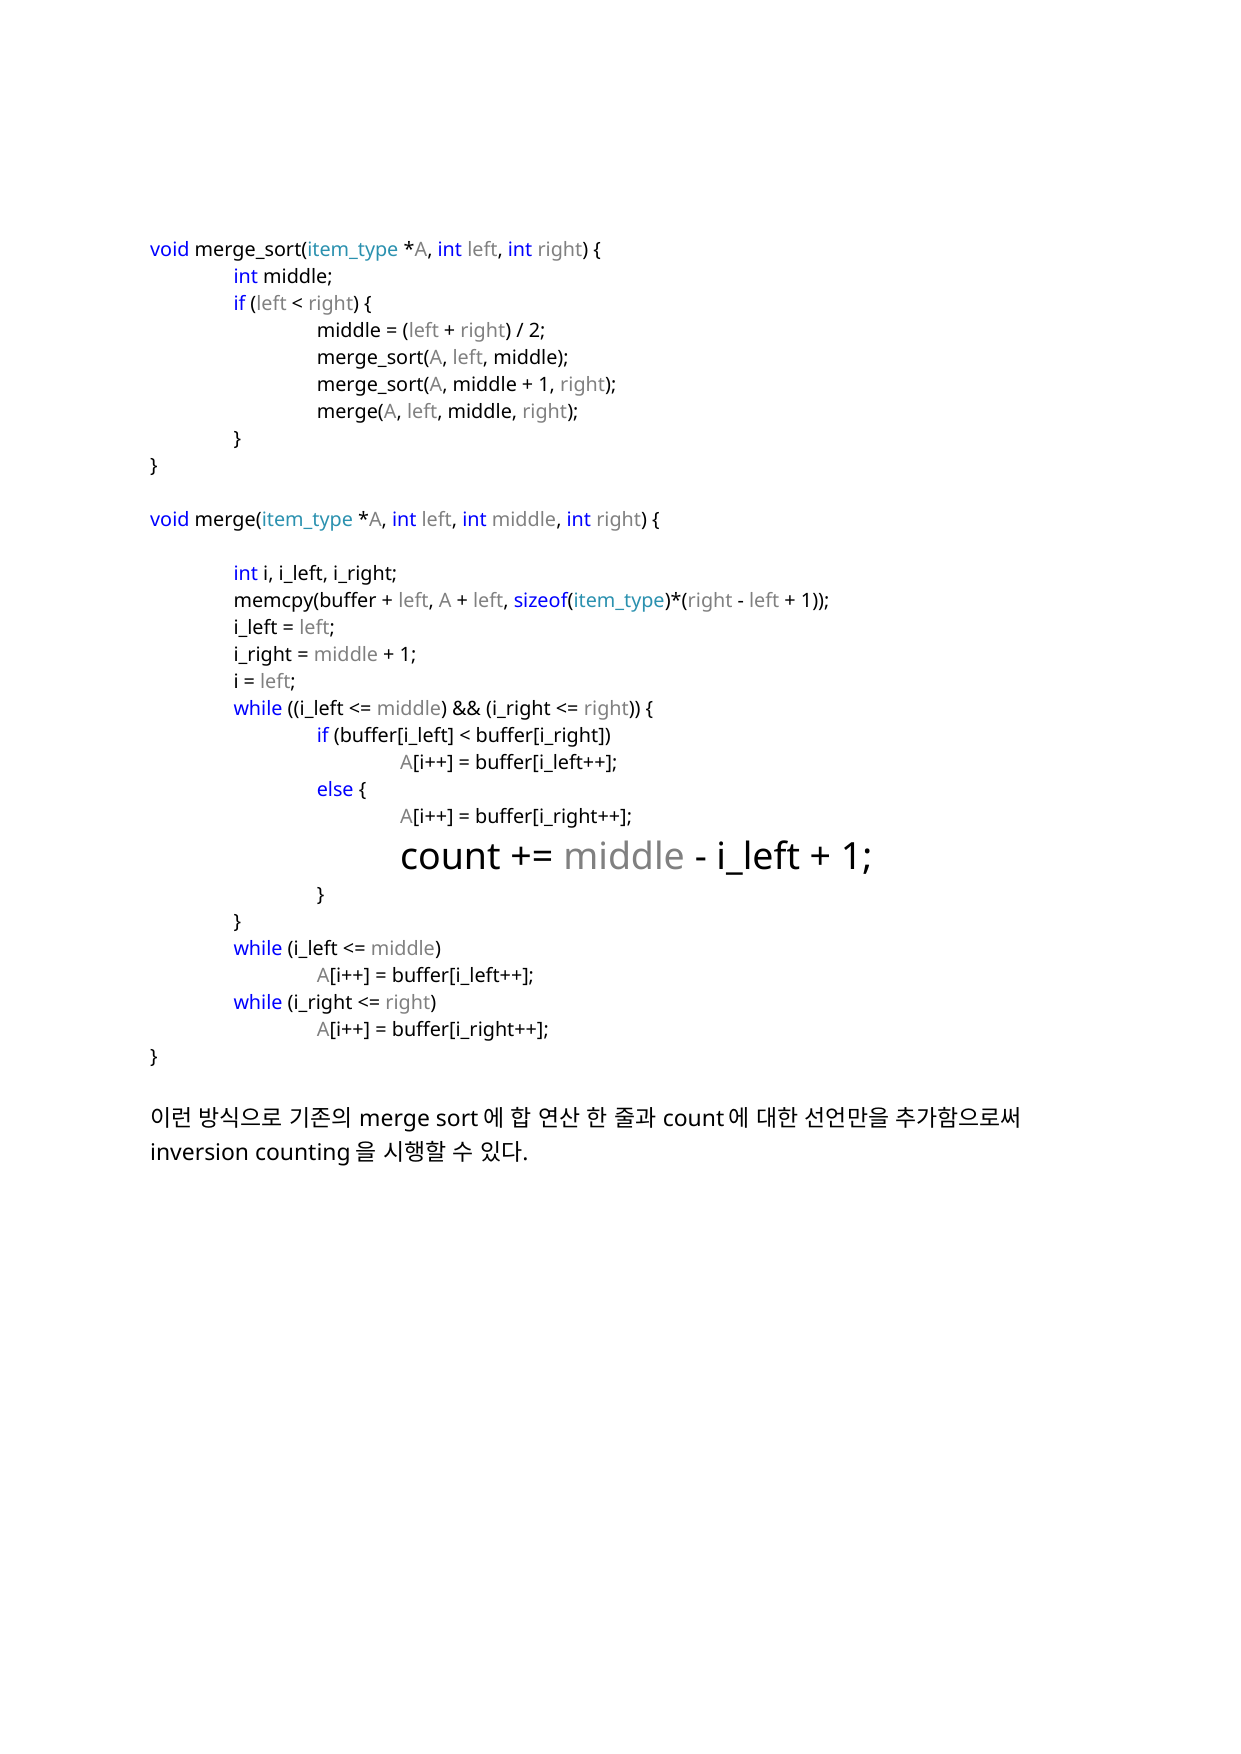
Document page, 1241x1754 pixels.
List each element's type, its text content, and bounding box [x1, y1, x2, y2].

text if (left < right) { [150, 289, 1090, 316]
text i_right = middle + 1; [150, 640, 1090, 667]
text void merge_sort(item_type *A, int left, int right) { [150, 235, 1090, 262]
text } [150, 1042, 1090, 1069]
text merge_sort(A, middle + 1, right); [150, 370, 1090, 397]
text i = left; [150, 667, 1090, 694]
text } [150, 451, 1090, 478]
text } [150, 424, 1090, 451]
text A[i++] = buffer[i_left++]; [150, 748, 1090, 775]
text int middle; [150, 262, 1090, 289]
text } [150, 880, 1090, 907]
text while (i_left <= middle) [150, 934, 1090, 961]
text merge_sort(A, left, middle); [150, 343, 1090, 370]
text memcpy(buffer + left, A + left, sizeof(item_type)*(right - left + 1)); [150, 586, 1090, 613]
text A[i++] = buffer[i_right++]; [150, 802, 1090, 829]
text while ((i_left <= middle) && (i_right <= right)) { [150, 694, 1090, 721]
text int i, i_left, i_right; [150, 559, 1090, 586]
text i_left = left; [150, 613, 1090, 640]
text middle = (left + right) / 2; [150, 316, 1090, 343]
text if (buffer[i_left] < buffer[i_right]) [150, 721, 1090, 748]
text 이런 방식으로 기존의 merge sort에 합 연산 한 줄과 count에 대한 선언만을 추가함으로써 inversion counting을 시행할 수 있다. [150, 1100, 1090, 1167]
text merge(A, left, middle, right); [150, 397, 1090, 424]
text } [150, 907, 1090, 934]
text A[i++] = buffer[i_right++]; [150, 1015, 1090, 1042]
text while (i_right <= right) [150, 988, 1090, 1015]
text else { [150, 775, 1090, 802]
text A[i++] = buffer[i_left++]; [150, 961, 1090, 988]
text count += middle - i_left + 1; [150, 829, 1090, 880]
text void merge(item_type *A, int left, int middle, int right) { [150, 505, 1090, 532]
